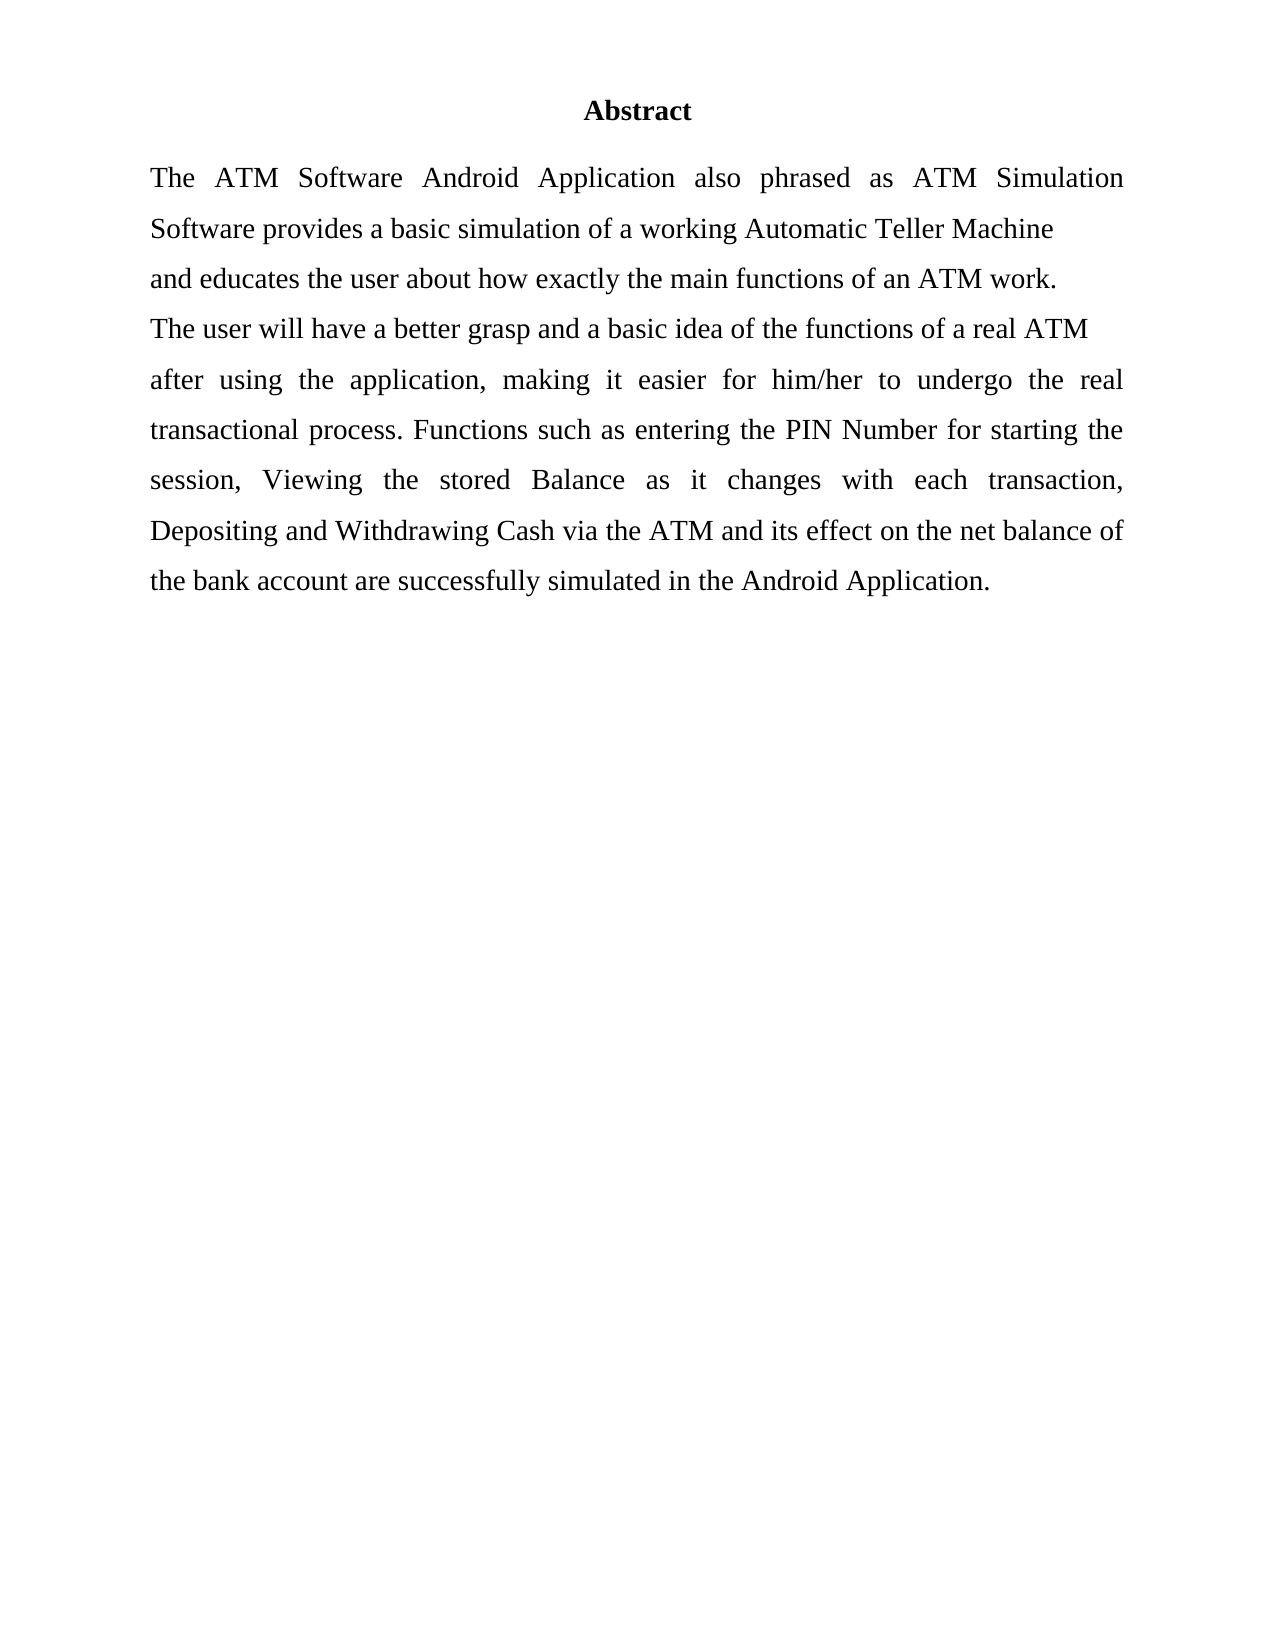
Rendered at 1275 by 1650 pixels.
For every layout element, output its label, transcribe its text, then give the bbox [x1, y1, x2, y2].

text after using the application, making it easier for him/her to undergo the real transactional process. Functions such as entering the PIN Number for starting the session, Viewing the stored Balance as it changes with each transaction, Depositing and Withdrawing Cash via the ATM and its effect on the net balance of the bank account are successfully simulated in the Android Application. [150, 362, 1125, 597]
text The ATM Software Android Application also phrased as ATM Simulation Software provides a basic simulation of a working Automatic Teller Machine [150, 161, 1125, 244]
text Abstract [150, 93, 1125, 127]
text and educates the user about how exactly the main functions of an ATM work. [150, 261, 1125, 295]
text The user will have a better grasp and a basic idea of the functions of a real ATM [150, 312, 1125, 345]
